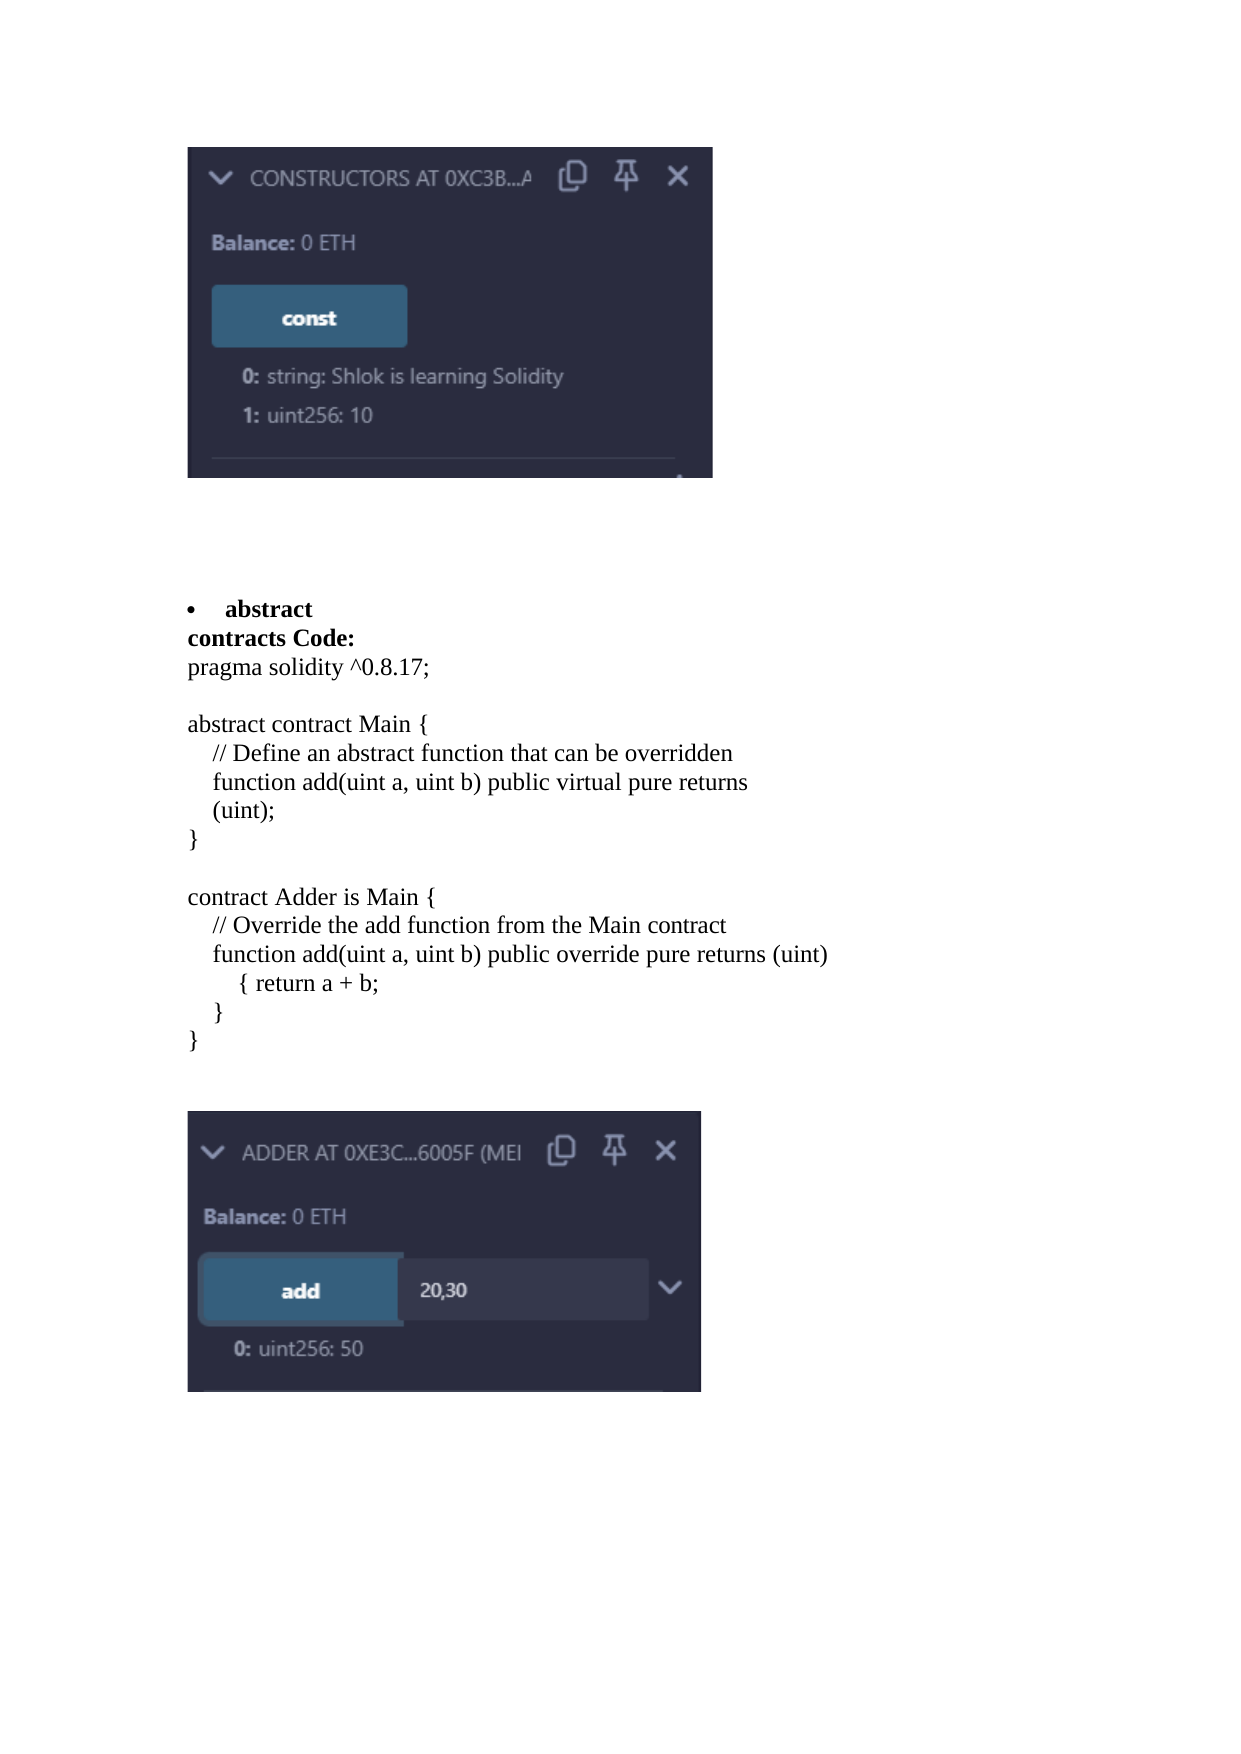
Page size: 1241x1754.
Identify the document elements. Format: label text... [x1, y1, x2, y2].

picture [187, 147, 713, 478]
text // Define an abstract function that can be overridden function add(uint a, uint b) public virtual pure returns (uint); [212, 738, 816, 824]
text pragma solidity ^0.8.17; [187, 652, 1166, 680]
text } [187, 824, 1166, 853]
picture [187, 1111, 702, 1392]
text } [187, 1026, 1166, 1054]
text // Override the add function from the Main contract [212, 910, 1166, 939]
text function add(uint a, uint b) public override pure returns (uint) { return a + b; [212, 939, 866, 997]
text } [212, 997, 1166, 1026]
text abstract contract Main { [187, 709, 1166, 738]
subtitle abstract contracts Code: [187, 594, 417, 652]
text contract Adder is Main { [187, 882, 1166, 910]
